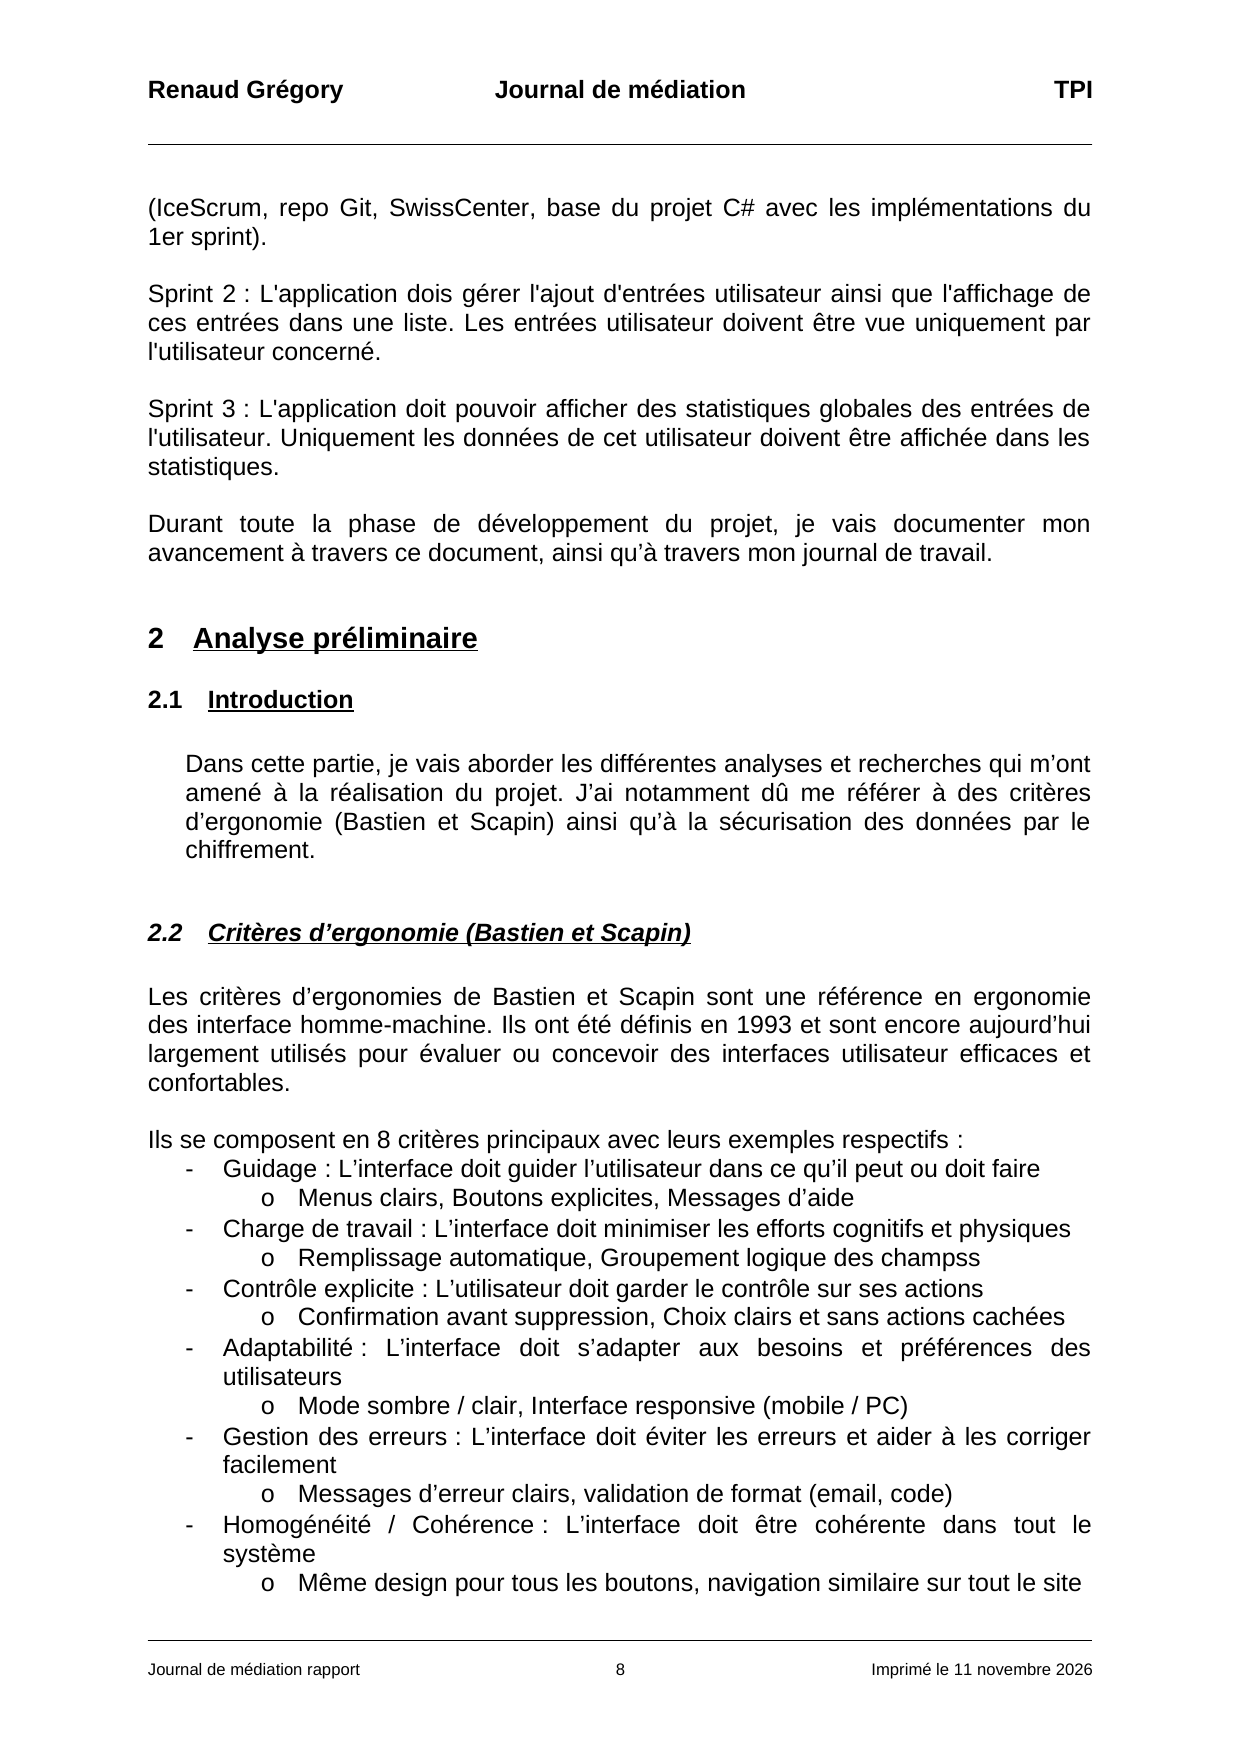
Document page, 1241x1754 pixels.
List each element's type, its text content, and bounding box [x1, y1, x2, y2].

text Ils se composent en 8 critères principaux avec leurs exemples respectifs : [148, 1126, 1092, 1154]
list Charge de travail : L’interface doit minimiser les efforts cognitifs et physiques [185, 1214, 1092, 1243]
list Menus clairs, Boutons explicites, Messages d’aide [260, 1183, 1092, 1214]
text Durant toute la phase de développement du projet, je vais documenter mon avancement à travers ce document, ainsi qu’à travers mon journal de travail. [148, 509, 1092, 567]
subtitle Critères d’ergonomie (Bastien et Scapin) [148, 918, 1092, 947]
list Remplissage automatique, Groupement logique des champss [260, 1243, 1092, 1274]
subtitle Introduction [148, 686, 1092, 714]
list Adaptabilité : L’interface doit s’adapter aux besoins et préférences des utilisateurs [185, 1333, 1092, 1391]
list Homogénéité / Cohérence : L’interface doit être cohérente dans tout le système [185, 1510, 1092, 1568]
list Messages d’erreur clairs, validation de format (email, code) [260, 1479, 1092, 1510]
text Sprint 3 : L'application doit pouvoir afficher des statistiques globales des entrées de l'utilisateur. Uniquement les données de cet utilisateur doivent être affichée dans les statistiques. [148, 394, 1092, 481]
list Confirmation avant suppression, Choix clairs et sans actions cachées [260, 1302, 1092, 1333]
list Mode sombre / clair, Interface responsive (mobile / PC) [260, 1391, 1092, 1422]
list Guidage : L’interface doit guider l’utilisateur dans ce qu’il peut ou doit faire [185, 1154, 1092, 1183]
list Gestion des erreurs : L’interface doit éviter les erreurs et aider à les corriger facilement [185, 1422, 1092, 1479]
text Sprint 2 : L'application dois gérer l'ajout d'entrées utilisateur ainsi que l'affichage de ces entrées dans une liste. Les entrées utilisateur doivent être vue uniquement par l'utilisateur concerné. [148, 279, 1092, 366]
list Contrôle explicite : L’utilisateur doit garder le contrôle sur ses actions [185, 1274, 1092, 1302]
list Dans cette partie, je vais aborder les différentes analyses et recherches qui m’ont amené à la réalisation du projet. J’ai notamment dû me référer à des critères d’ergonomie (Bastien et Scapin) ainsi qu’à la sécurisation des données par le chiffrement. [185, 749, 1092, 864]
list Même design pour tous les boutons, navigation similaire sur tout le site [260, 1568, 1092, 1599]
text Les critères d’ergonomies de Bastien et Scapin sont une référence en ergonomie des interface homme-machine. Ils ont été définis en 1993 et sont encore aujourd’hui largement utilisés pour évaluer ou concevoir des interfaces utilisateur efficaces et confortables. [148, 982, 1092, 1097]
subtitle Analyse préliminaire [148, 621, 1092, 654]
